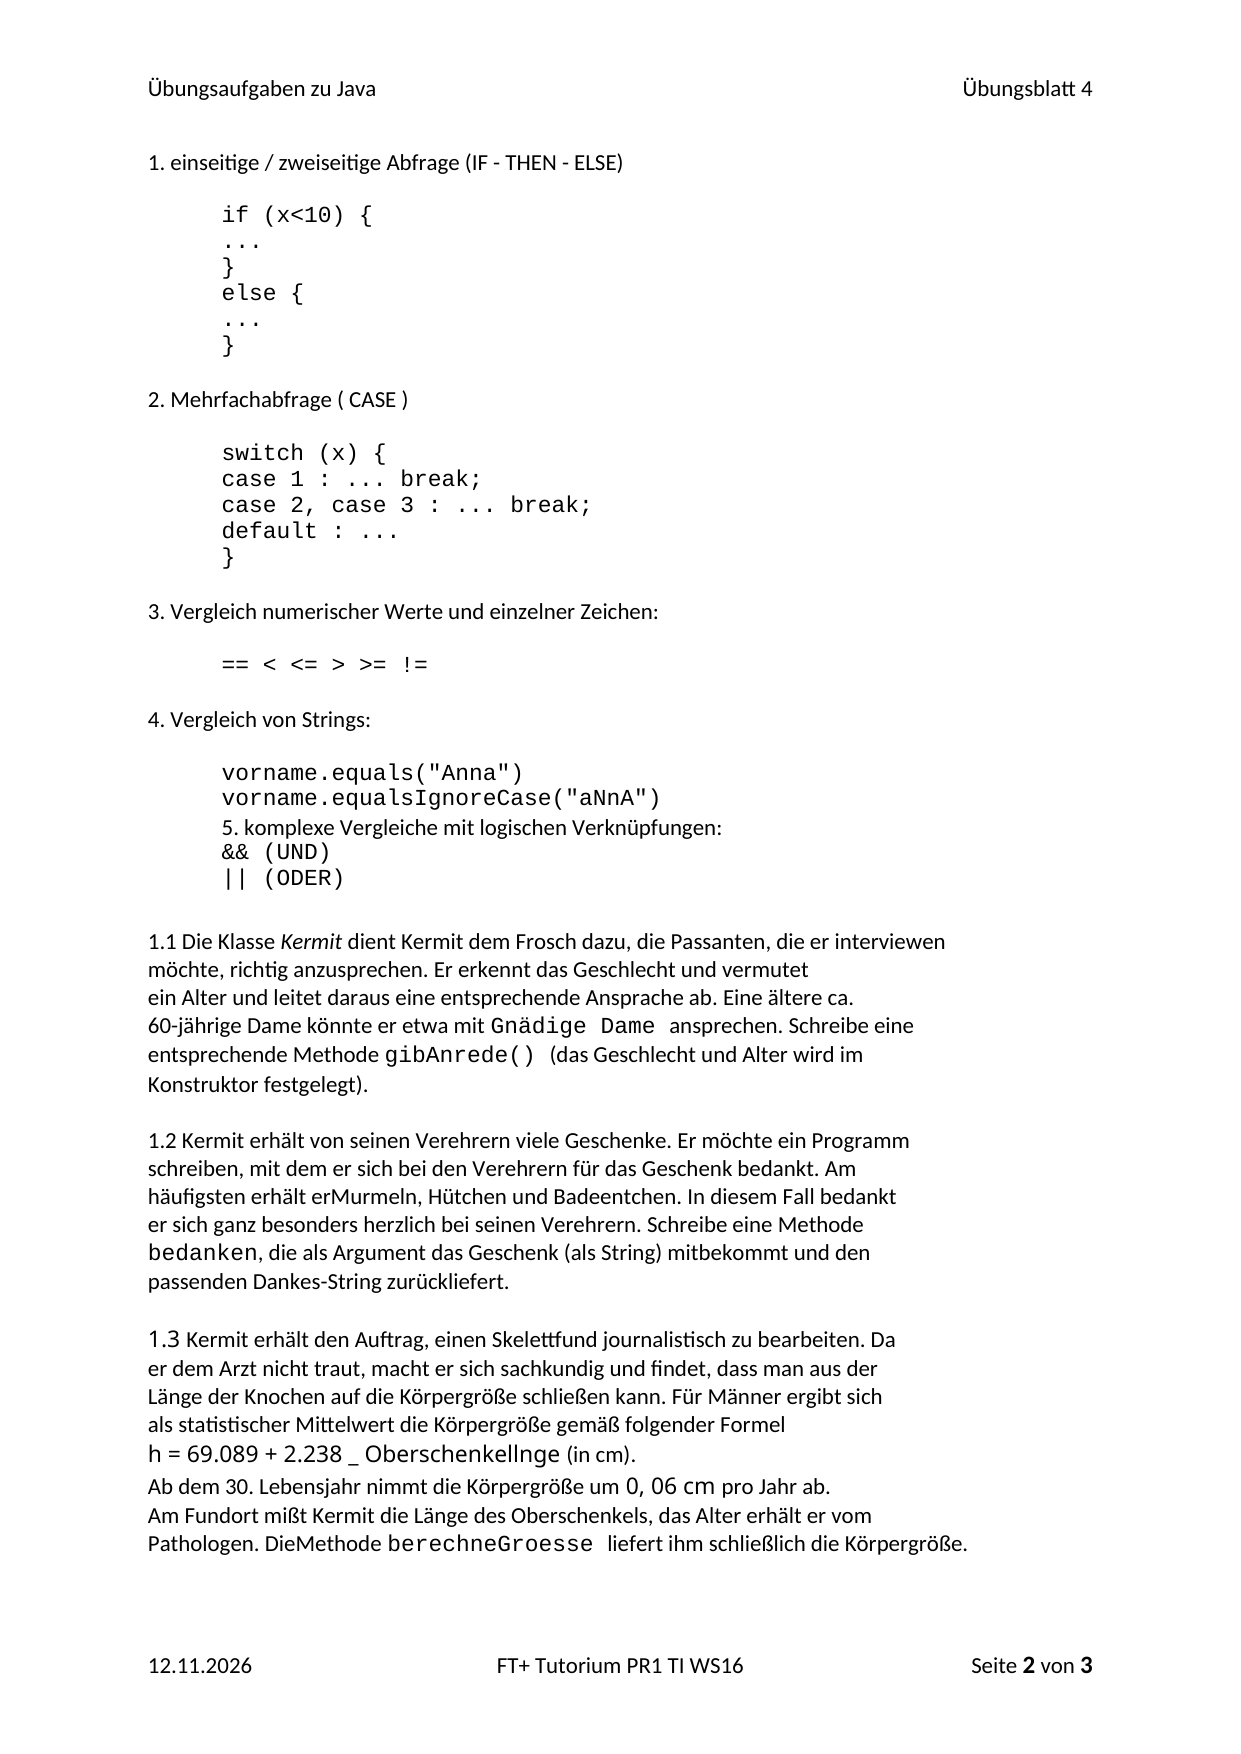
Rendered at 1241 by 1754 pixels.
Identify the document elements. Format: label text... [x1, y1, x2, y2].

text als statistischer Mittelwert die Körpergröße gemäß folgender Formel [148, 1410, 1093, 1438]
text && (UND) [221, 841, 1093, 867]
text schreiben, mit dem er sich bei den Verehrern für das Geschenk bedankt. Am [148, 1154, 1093, 1182]
text 1. einseitige / zweiseitige Abfrage (IF - THEN - ELSE) [148, 148, 1093, 176]
text vorname.equalsIgnoreCase("aNnA") [221, 787, 1093, 813]
text if (x<10) { [221, 204, 1093, 229]
text Konstruktor festgelegt). [148, 1070, 1093, 1098]
text passenden Dankes-String zurückliefert. [148, 1267, 1093, 1295]
text ... [221, 229, 1093, 256]
text 5. komplexe Vergleiche mit logischen Verknüpfungen: [221, 813, 1093, 841]
text 1.3 Kermit erhält den Auftrag, einen Skelettfund journalistisch zu bearbeiten. Da [148, 1323, 1093, 1354]
text case 1 : ... break; [221, 467, 1093, 493]
text er sich ganz besonders herzlich bei seinen Verehrern. Schreibe eine Methode [148, 1210, 1093, 1238]
text switch (x) { [221, 441, 1093, 467]
text } [221, 545, 1093, 571]
text else { [221, 281, 1093, 307]
text vorname.equals("Anna") [221, 761, 1093, 787]
text häufigsten erhält erMurmeln, Hütchen und Badeentchen. In diesem Fall bedankt [148, 1182, 1093, 1210]
text Pathologen. DieMethode berechneGroesse liefert ihm schließlich die Körpergröße. [148, 1529, 1093, 1558]
text 2. Mehrfachabfrage ( CASE ) [148, 385, 1093, 413]
text || (ODER) [221, 867, 1093, 893]
text 4. Vergleich von Strings: [148, 705, 1093, 733]
text ... [221, 307, 1093, 333]
text h = 69.089 + 2.238 _ Oberschenkellnge (in cm). [148, 1438, 1093, 1470]
text default : ... [221, 519, 1093, 545]
text entsprechende Methode gibAnrede() (das Geschlecht und Alter wird im [148, 1041, 1093, 1070]
text bedanken, die als Argument das Geschenk (als String) mitbekommt und den [148, 1238, 1093, 1267]
text 3. Vergleich numerischer Werte und einzelner Zeichen: [148, 597, 1093, 625]
text } [221, 256, 1093, 281]
text 1.1 Die Klasse Kermit dient Kermit dem Frosch dazu, die Passanten, die er interviewen [148, 927, 1093, 955]
text ein Alter und leitet daraus eine entsprechende Ansprache ab. Eine ältere ca. [148, 983, 1093, 1011]
text Am Fundort mißt Kermit die Länge des Oberschenkels, das Alter erhält er vom [148, 1501, 1093, 1529]
text } [221, 333, 1093, 359]
text 1.2 Kermit erhält von seinen Verehrern viele Geschenke. Er möchte ein Programm [148, 1126, 1093, 1154]
text case 2, case 3 : ... break; [221, 493, 1093, 519]
text er dem Arzt nicht traut, macht er sich sachkundig und findet, dass man aus der [148, 1354, 1093, 1382]
text 60-jährige Dame könnte er etwa mit Gnädige Dame ansprechen. Schreibe eine [148, 1011, 1093, 1041]
text Ab dem 30. Lebensjahr nimmt die Körpergröße um 0, 06 cm pro Jahr ab. [148, 1470, 1093, 1501]
text möchte, richtig anzusprechen. Er erkennt das Geschlecht und vermutet [148, 955, 1093, 983]
text == < <= > >= != [148, 653, 1093, 679]
text Länge der Knochen auf die Körpergröße schließen kann. Für Männer ergibt sich [148, 1382, 1093, 1410]
